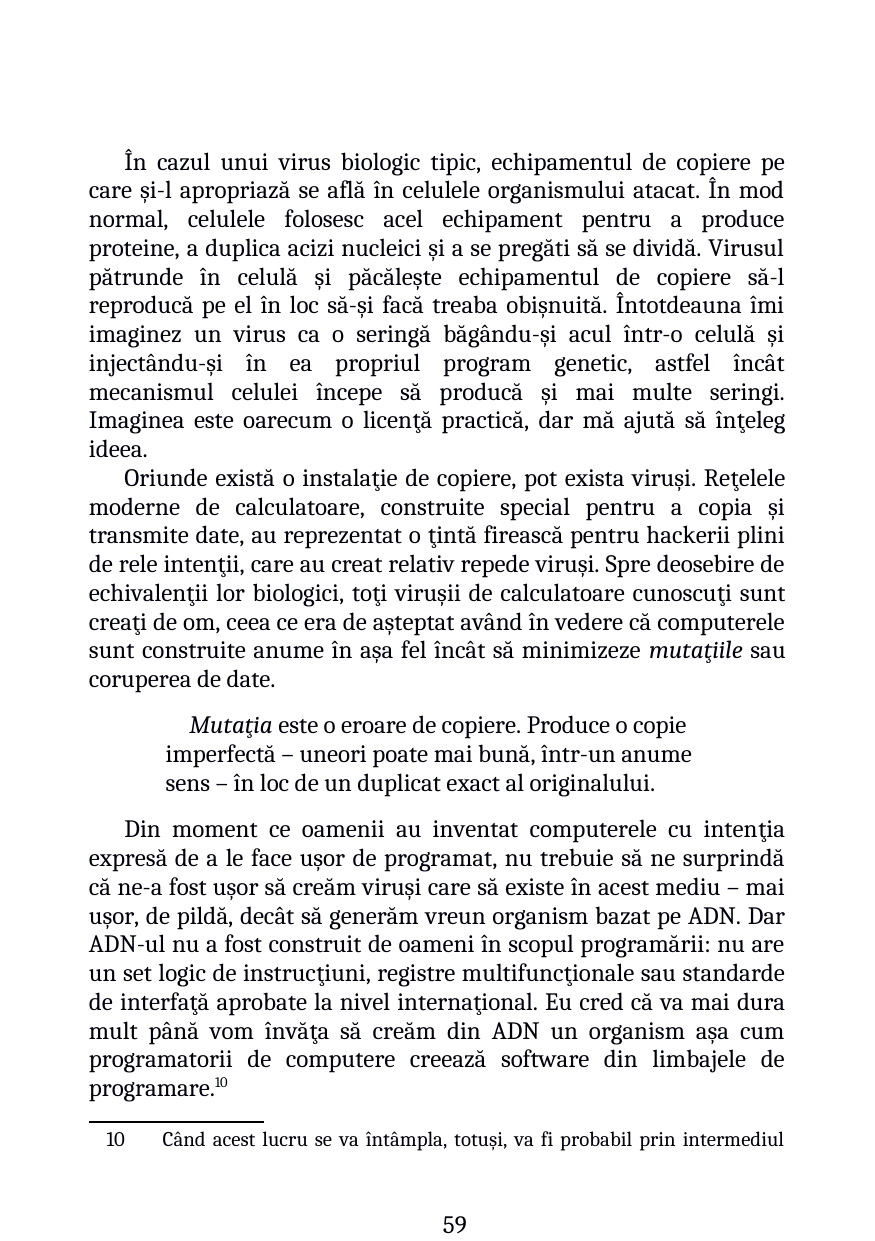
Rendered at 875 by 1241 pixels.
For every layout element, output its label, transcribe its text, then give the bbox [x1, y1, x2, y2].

text Oriunde există o instalaţie de copiere, pot exista viruşi. Reţelele moderne de calculatoare, construite special pentru a copia şi transmite date, au reprezentat o ţintă firească pentru hackerii plini de rele intenţii, care au creat relativ repede viruşi. Spre deosebire de echivalenţii lor biologici, toţi viruşii de calculatoare cunoscuţi sunt creaţi de om, ceea ce era de aşteptat având în vedere că computerele sunt construite anume în aşa fel încât să minimizeze mutaţiile sau coruperea de date. [89, 464, 785, 694]
text Din moment ce oamenii au inventat computerele cu intenţia expresă de a le face uşor de programat, nu trebuie să ne surprindă că ne-a fost uşor să creăm viruşi care să existe în acest mediu – mai uşor, de pildă, decât să generăm vreun organism bazat pe ADN. Dar ADN-ul nu a fost construit de oameni în scopul programării: nu are un set logic de instrucţiuni, registre multifuncţionale sau standarde de interfaţă aprobate la nivel internaţional. Eu cred că va mai dura mult până vom învăţa să creăm din ADN un organism aşa cum programatorii de computere creează software din limbajele de programare. [89, 815, 785, 1103]
text În cazul unui virus biologic tipic, echipamentul de copiere pe care şi-l apropriază se află în celulele organismului atacat. În mod normal, celulele folosesc acel echipament pentru a produce proteine, a duplica acizi nucleici şi a se pregăti să se dividă. Virusul pătrunde în celulă şi păcăleşte echipamentul de copiere să-l reproducă pe el în loc să-şi facă treaba obişnuită. Întotdeauna îmi imaginez un virus ca o seringă băgându-şi acul într-o celulă şi injectându-şi în ea propriul program genetic, astfel încât mecanismul celulei începe să producă şi mai multe seringi. Imaginea este oarecum o licenţă practică, dar mă ajută să înţeleg ideea. [89, 147, 785, 464]
text Mutaţia este o eroare de copiere. Produce o copie imperfectă – uneori poate mai bună, într-un anume sens – în loc de un duplicat exact al originalului. [165, 711, 726, 798]
